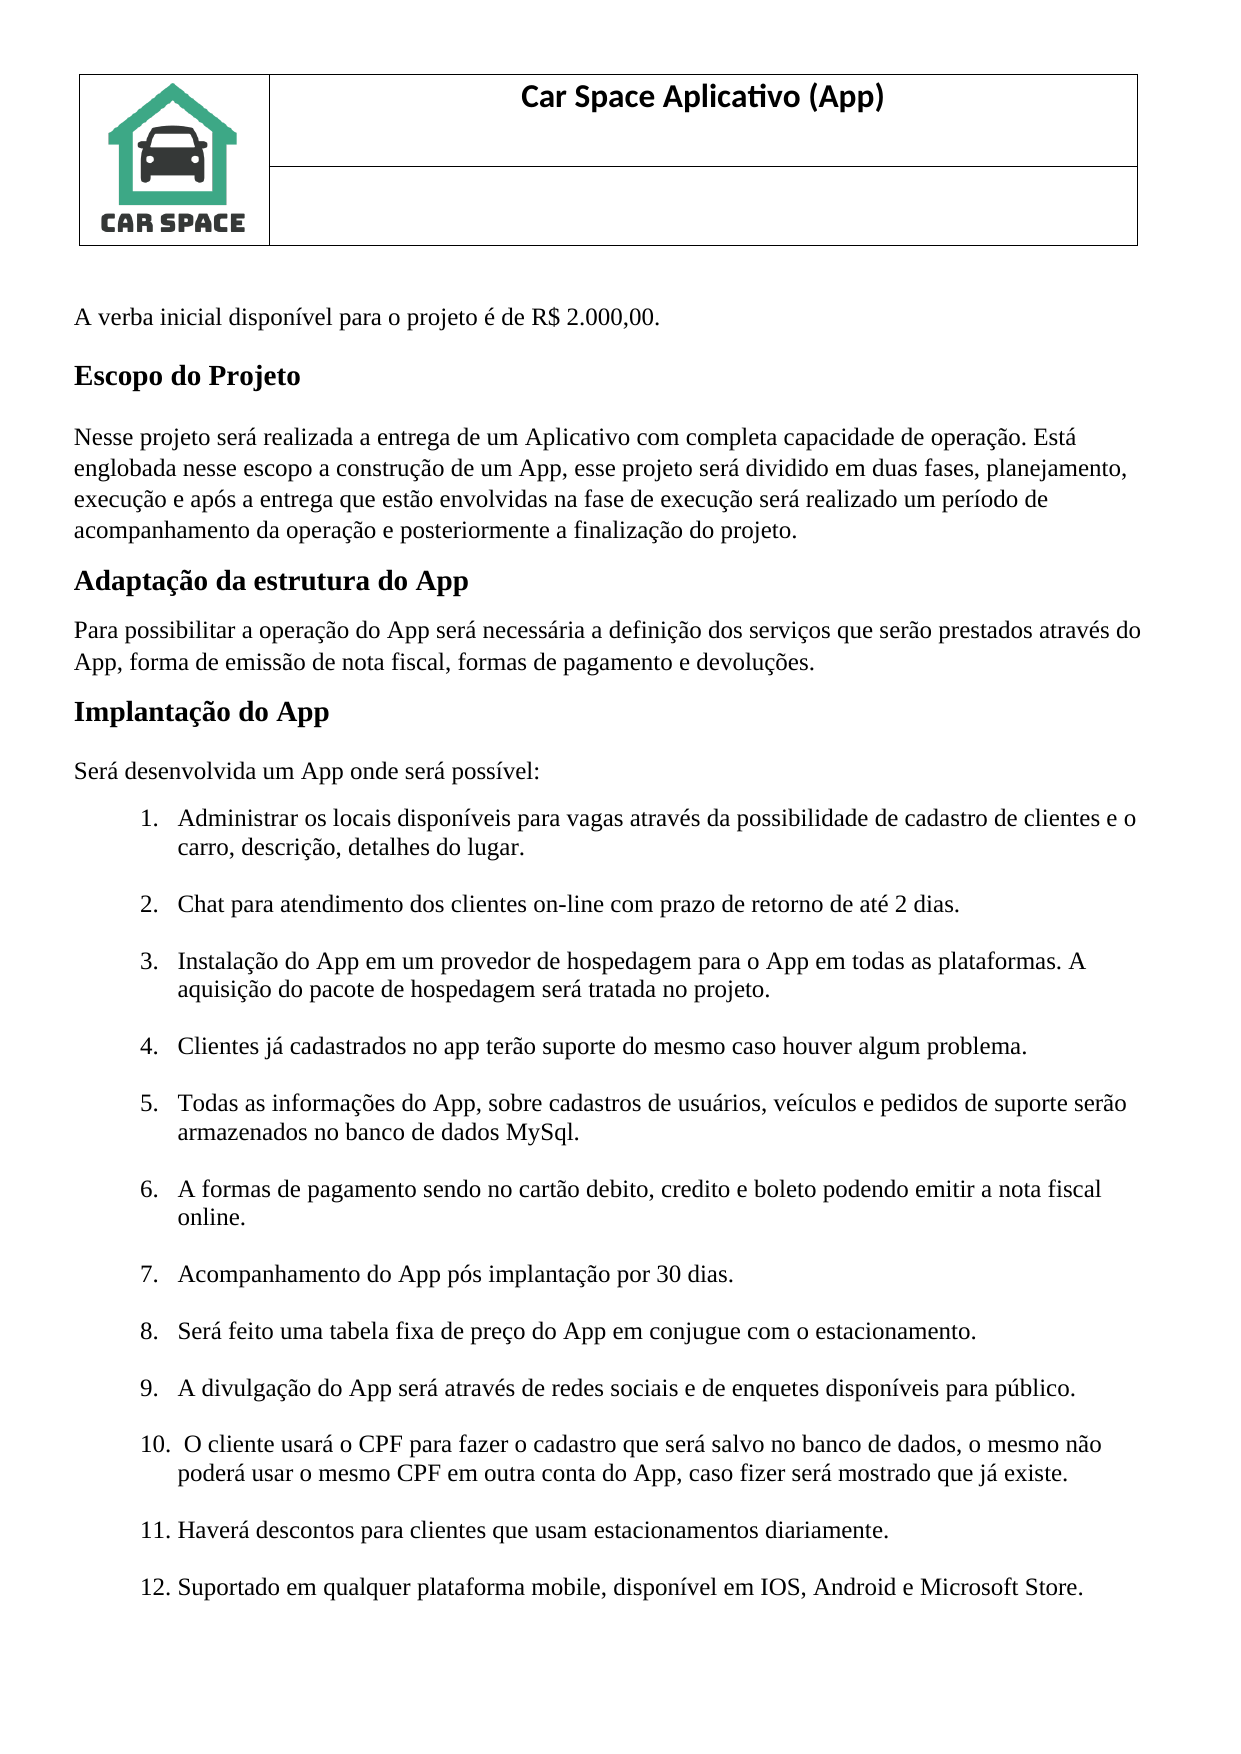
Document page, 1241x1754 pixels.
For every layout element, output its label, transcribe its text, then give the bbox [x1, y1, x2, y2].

list Todas as informações do App, sobre cadastros de usuários, veículos e pedidos de suporte serão armazenados no banco de dados MySql. [140, 1088, 1167, 1146]
list A formas de pagamento sendo no cartão debito, credito e boleto podendo emitir a nota fiscal online. [140, 1174, 1167, 1231]
list Suportado em qualquer plataforma mobile, disponível em IOS, Android e Microsoft Store. [140, 1572, 1167, 1601]
list O cliente usará o CPF para fazer o cadastro que será salvo no banco de dados, o mesmo não poderá usar o mesmo CPF em outra conta do App, caso fizer será mostrado que já existe. [140, 1429, 1167, 1487]
list Será feito uma tabela fixa de preço do App em conjugue com o estacionamento. [140, 1316, 1167, 1345]
list Instalação do App em um provedor de hospedagem para o App em todas as plataformas. A aquisição do pacote de hospedagem será tratada no projeto. [140, 946, 1167, 1003]
list A divulgação do App será através de redes sociais e de enquetes disponíveis para público. [140, 1373, 1167, 1401]
text Adaptação da estrutura do App [74, 563, 1167, 596]
text Nesse projeto será realizada a entrega de um Aplicativo com completa capacidade de operação. Está englobada nesse escopo a construção de um App, esse projeto será dividido em duas fases, planejamento, execução e após a entrega que estão envolvidas na fase de execução será realizado um período de acompanhamento da operação e posteriormente a finalização do projeto. [74, 422, 1167, 544]
text Para possibilitar a operação do App será necessária a definição dos serviços que serão prestados através do App, forma de emissão de nota fiscal, formas de pagamento e devoluções. [74, 616, 1167, 675]
list Clientes já cadastrados no app terão suporte do mesmo caso houver algum problema. [140, 1031, 1167, 1060]
picture [96, 75, 251, 238]
list Chat para atendimento dos clientes on-line com prazo de retorno de até 2 dias. [140, 889, 1167, 918]
text Será desenvolvida um App onde será possível: [15, 756, 1167, 784]
subtitle Escopo do Projeto [29, 358, 1167, 391]
list Administrar os locais disponíveis para vagas através da possibilidade de cadastro de clientes e o carro, descrição, detalhes do lugar. [140, 803, 1167, 861]
list Acompanhamento do App pós implantação por 30 dias. [140, 1259, 1167, 1288]
text Implantação do App [74, 694, 1167, 728]
text A verba inicial disponível para o projeto é de R$ 2.000,00. [74, 302, 1167, 330]
list Haverá descontos para clientes que usam estacionamentos diariamente. [140, 1515, 1167, 1544]
